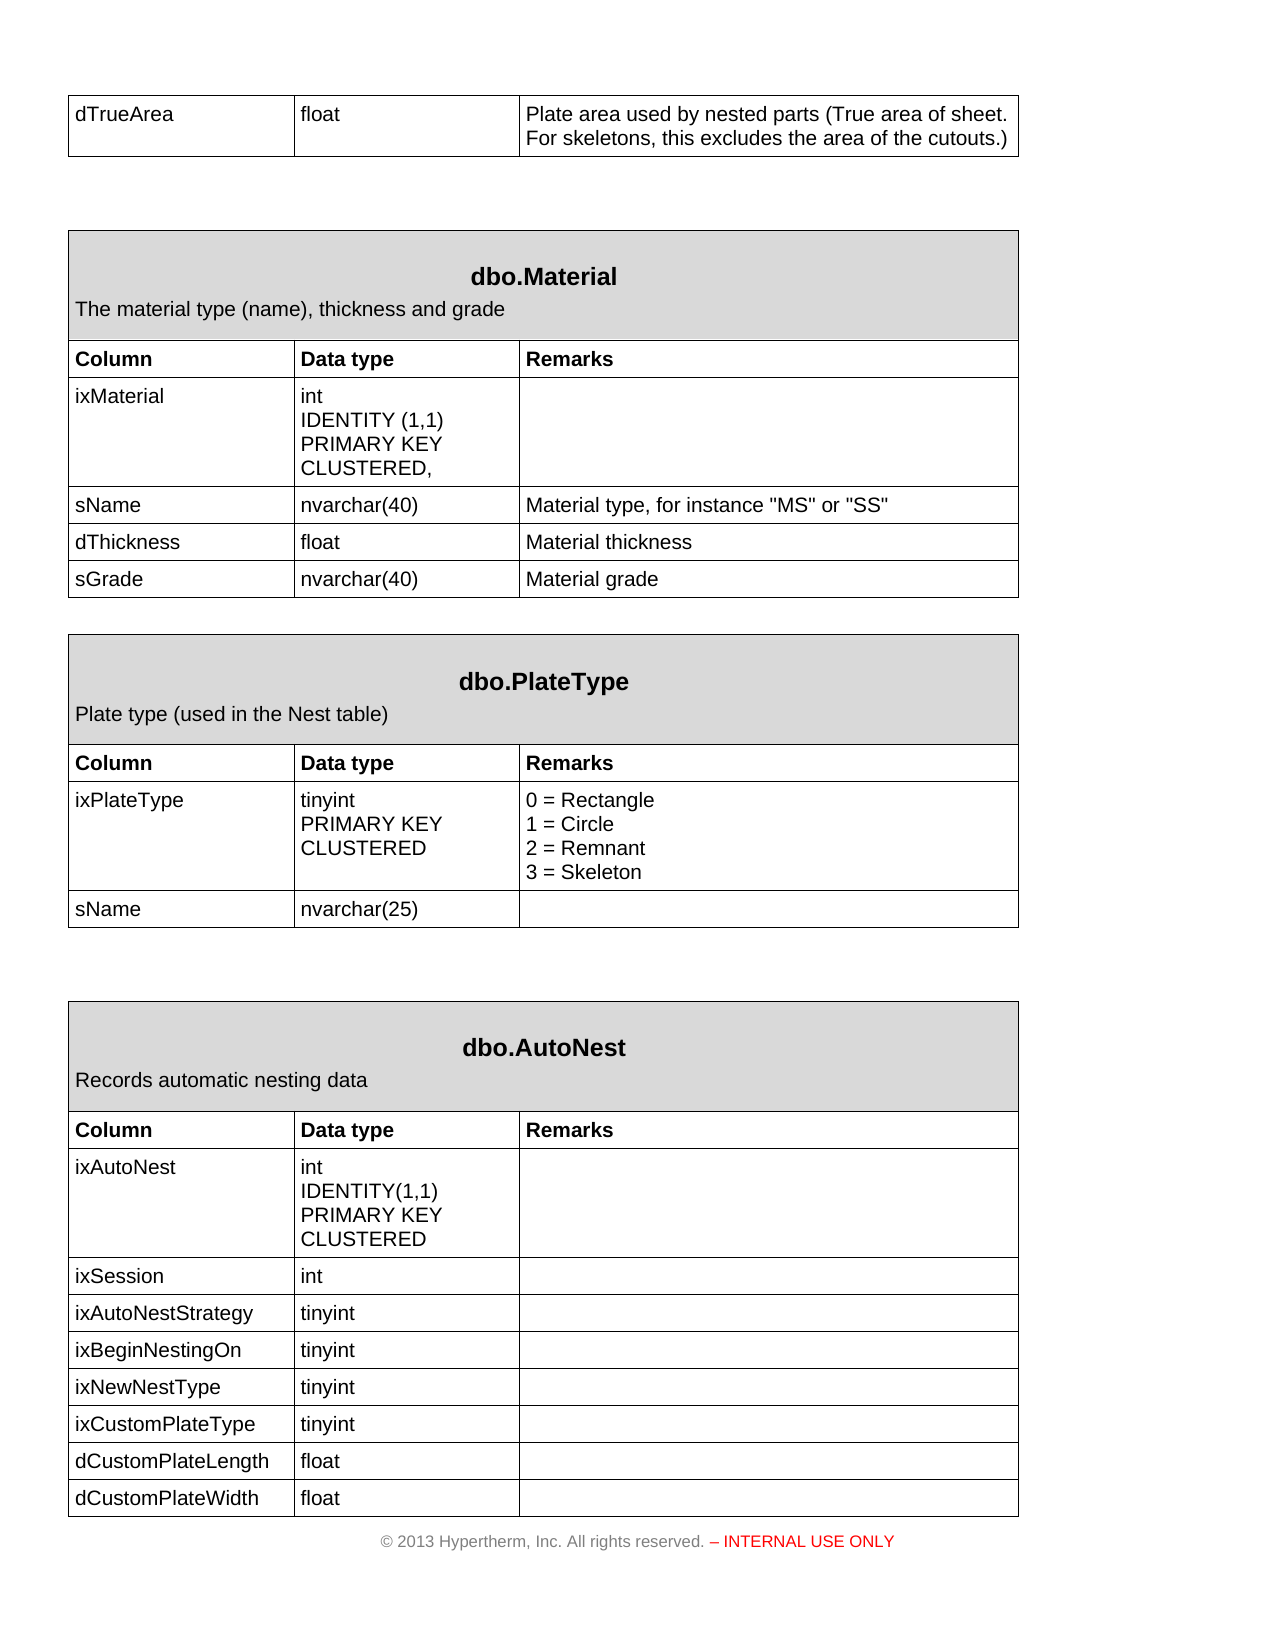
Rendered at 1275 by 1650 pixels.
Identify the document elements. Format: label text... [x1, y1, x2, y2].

table_cell int [295, 1258, 519, 1294]
table_cell ixAutoNestStrategy [69, 1295, 294, 1331]
table_cell Remarks [520, 341, 1018, 377]
table_cell [520, 1369, 1018, 1405]
table_cell tinyint [295, 1406, 519, 1442]
table_cell nvarchar(40) [295, 487, 519, 523]
table_cell sName [69, 891, 294, 927]
table_cell Column [69, 1112, 294, 1148]
table_cell Material type, for instance "MS" or "SS" [520, 487, 1018, 523]
table_cell [520, 378, 1018, 486]
table_cell float [295, 1443, 519, 1479]
table_cell dCustomPlateWidth [69, 1480, 294, 1516]
table_cell int IDENTITY (1,1) PRIMARY KEY CLUSTERED, [295, 378, 519, 486]
table_cell Material grade [520, 561, 1018, 597]
table_cell Remarks [520, 745, 1018, 781]
table_cell tinyint PRIMARY KEY CLUSTERED [295, 782, 519, 890]
table_cell ixBeginNestingOn [69, 1332, 294, 1368]
table_cell ixNewNestType [69, 1369, 294, 1405]
table_header dbo.Material The material type (name), thickness and grade [69, 231, 1018, 339]
table_cell [520, 891, 1018, 927]
table_cell ixCustomPlateType [69, 1406, 294, 1442]
table_cell tinyint [295, 1369, 519, 1405]
table_header dbo.AutoNest Records automatic nesting data [69, 1002, 1018, 1111]
table_cell ixSession [69, 1258, 294, 1294]
table_cell dThickness [69, 524, 294, 560]
table_cell ixPlateType [69, 782, 294, 890]
table_cell ixMaterial [69, 378, 294, 486]
table_cell Data type [295, 745, 519, 781]
table_cell [520, 1258, 1018, 1294]
table_cell Material thickness [520, 524, 1018, 560]
table_cell [520, 1406, 1018, 1442]
table_cell 0 = Rectangle 1 = Circle 2 = Remnant 3 = Skeleton [520, 782, 1018, 890]
table_header dbo.PlateType Plate type (used in the Nest table) [69, 635, 1018, 744]
table_cell Remarks [520, 1112, 1018, 1148]
table_cell tinyint [295, 1332, 519, 1368]
table_cell [520, 1295, 1018, 1331]
table_cell dTrueArea [69, 96, 294, 156]
table_cell Column [69, 745, 294, 781]
table_cell float [295, 1480, 519, 1516]
table_cell Column [69, 341, 294, 377]
table_cell sName [69, 487, 294, 523]
table_cell float [295, 96, 519, 156]
table_cell nvarchar(40) [295, 561, 519, 597]
table_cell int IDENTITY(1,1) PRIMARY KEY CLUSTERED [295, 1149, 519, 1257]
table_cell sGrade [69, 561, 294, 597]
table_cell [520, 1332, 1018, 1368]
table_cell [520, 1443, 1018, 1479]
table_cell Plate area used by nested parts (True area of sheet. For skeletons, this excludes the area of the cutouts.) [520, 96, 1018, 156]
table_cell ixAutoNest [69, 1149, 294, 1257]
table_cell tinyint [295, 1295, 519, 1331]
table_cell nvarchar(25) [295, 891, 519, 927]
table_cell [520, 1149, 1018, 1257]
table_cell Data type [295, 1112, 519, 1148]
table_cell dCustomPlateLength [69, 1443, 294, 1479]
table_cell Data type [295, 341, 519, 377]
table_cell float [295, 524, 519, 560]
table_cell [520, 1480, 1018, 1516]
